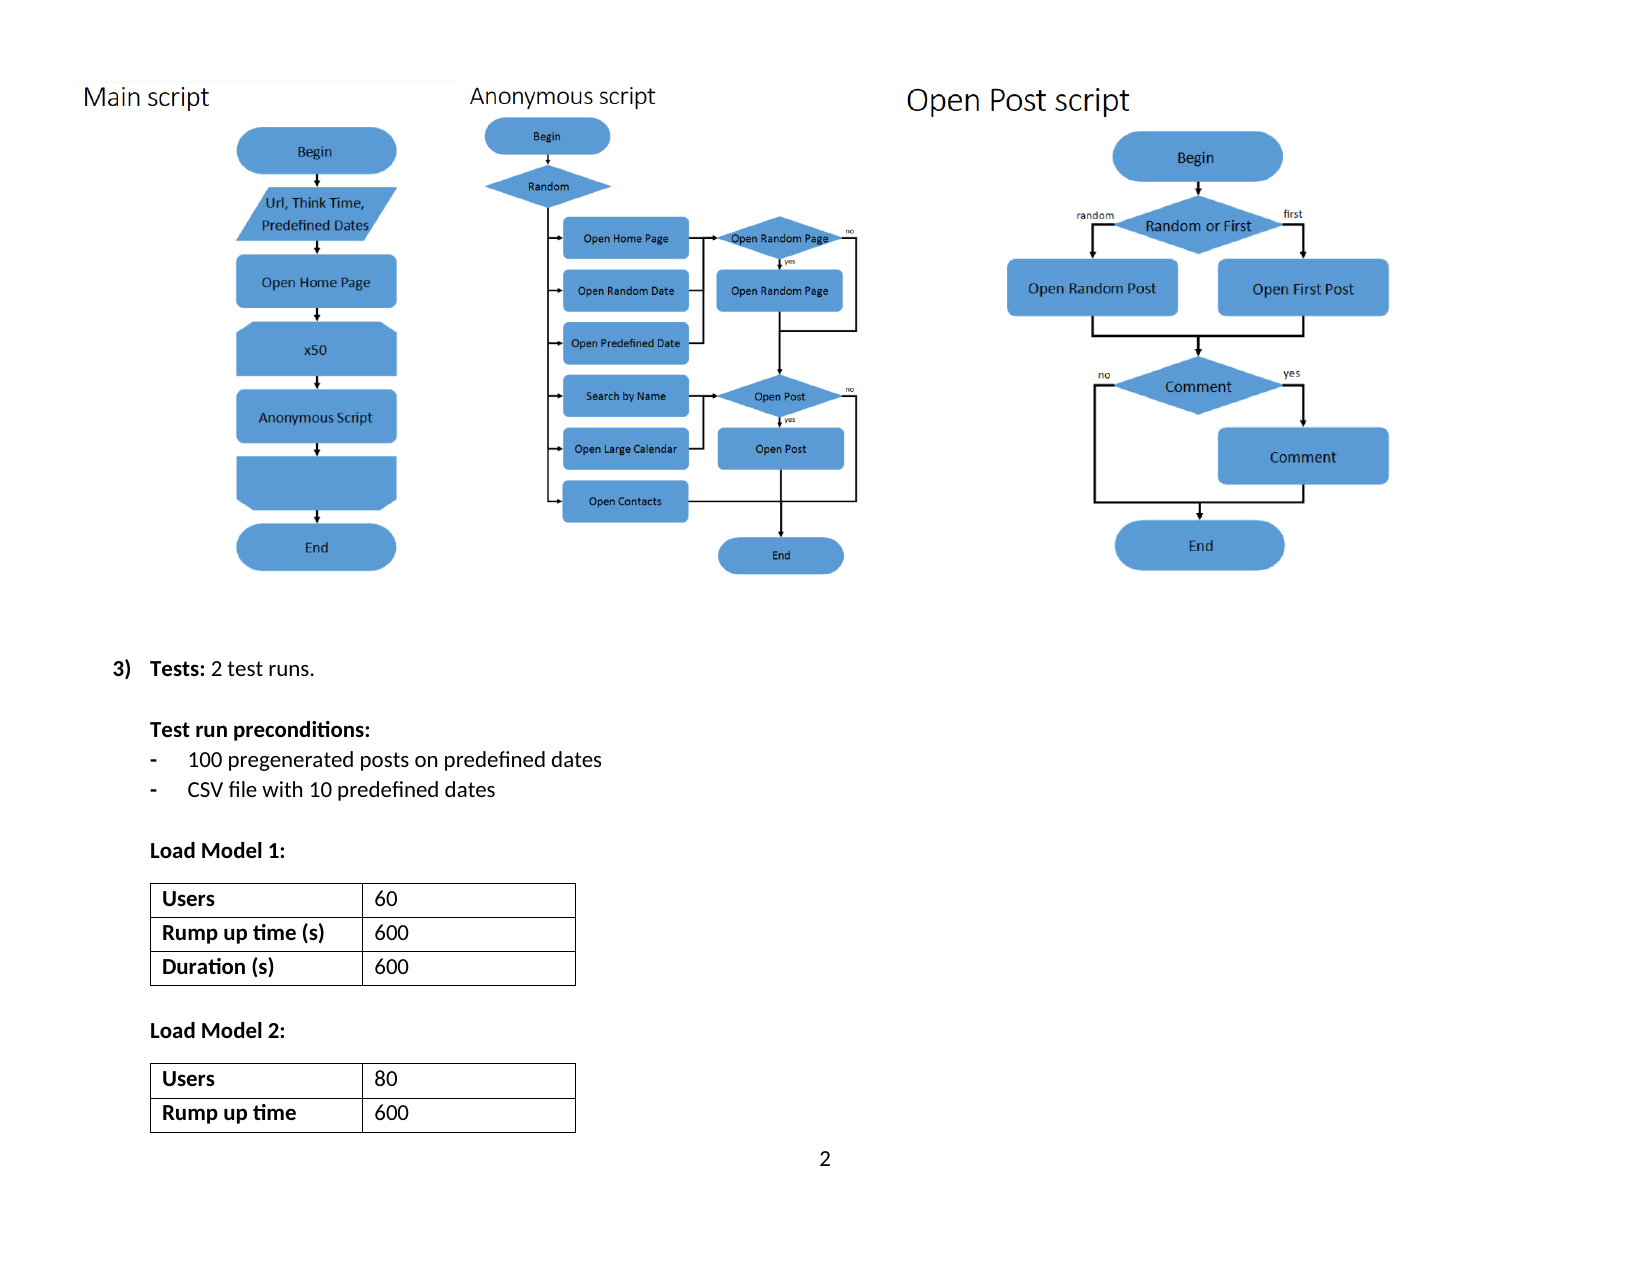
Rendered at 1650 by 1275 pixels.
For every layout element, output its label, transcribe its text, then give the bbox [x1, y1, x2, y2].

list Load Model 1: [150, 806, 1575, 864]
table_header Users [151, 884, 362, 917]
table_header Users [151, 1064, 362, 1097]
list CSV file with 10 predefined dates [150, 775, 1575, 803]
table_header 80 [363, 1064, 575, 1097]
table_cell 600 [363, 952, 575, 985]
picture [75, 75, 1428, 589]
list 100 pregenerated posts on predefined dates [150, 745, 1575, 773]
table_cell Duration (s) [151, 952, 362, 985]
table_header 60 [363, 884, 575, 917]
table_cell Rump up time (s) [151, 918, 362, 951]
table_cell 600 [363, 918, 575, 951]
table_cell Rump up time [151, 1099, 362, 1132]
list Tests: 2 test runs. Test run preconditions: [112, 654, 1575, 743]
list Load Model 2: [150, 1016, 1575, 1044]
table_cell 600 [363, 1099, 575, 1132]
